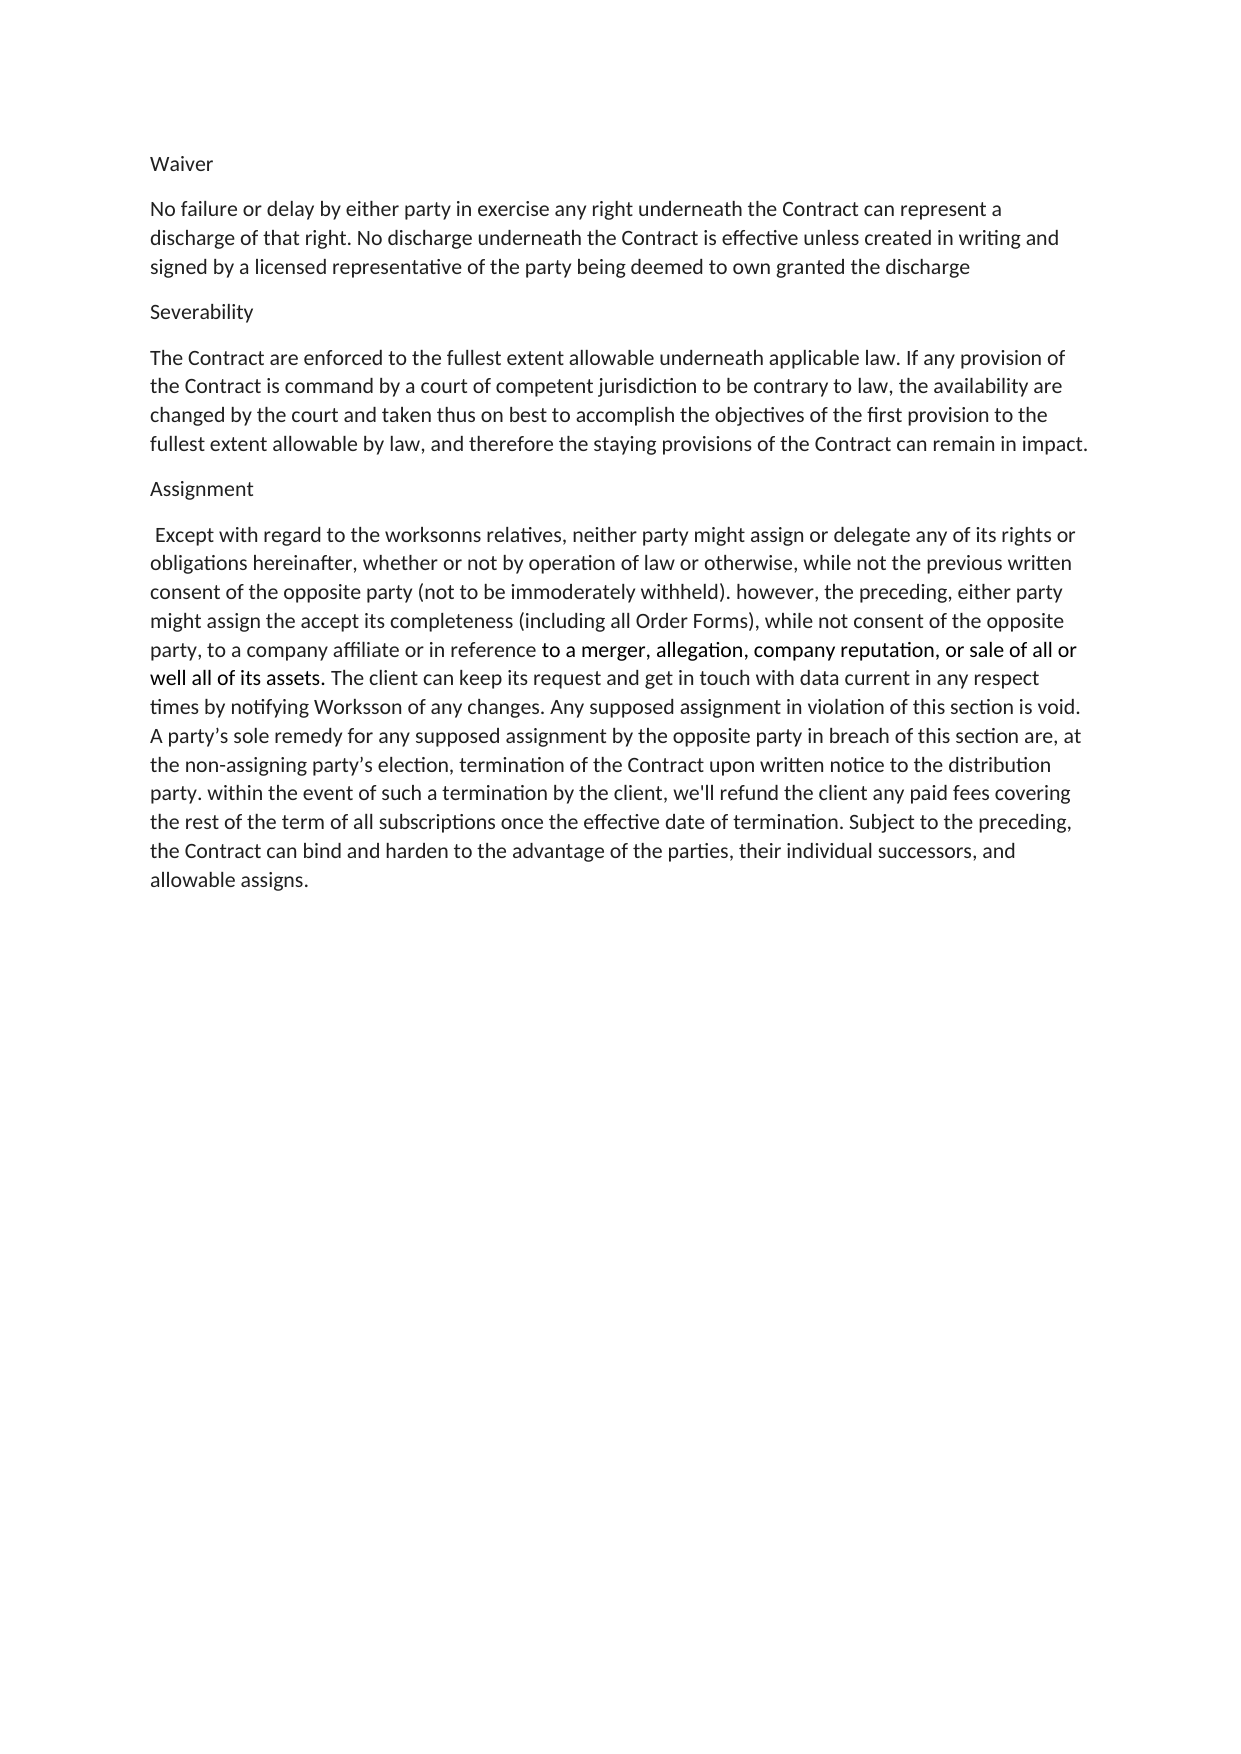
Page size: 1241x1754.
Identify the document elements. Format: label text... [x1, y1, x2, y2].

text Waiver [150, 150, 1090, 177]
text No failure or delay by either party in exercise any right underneath the Contract can represent a discharge of that right. No discharge underneath the Contract is effective unless created in writing and signed by a licensed representative of the party being deemed to own granted the discharge [150, 195, 1090, 279]
text The Contract are enforced to the fullest extent allowable underneath applicable law. If any provision of the Contract is command by a court of competent jurisdiction to be contrary to law, the availability are changed by the court and taken thus on best to accomplish the objectives of the first provision to the fullest extent allowable by law, and therefore the staying provisions of the Contract can remain in impact. [150, 344, 1090, 457]
text Severability [150, 298, 1090, 325]
text Assignment [150, 475, 1090, 502]
text Except with regard to the worksonns relatives, neither party might assign or delegate any of its rights or obligations hereinafter, whether or not by operation of law or otherwise, while not the previous written consent of the opposite party (not to be immoderately withheld). however, the preceding, either party might assign the accept its completeness (including all Order Forms), while not consent of the opposite party, to a company affiliate or in reference to a merger, allegation, company reputation, or sale of all or well all of its assets. The client can keep its request and get in touch with data current in any respect times by notifying Worksson of any changes. Any supposed assignment in violation of this section is void. A party’s sole remedy for any supposed assignment by the opposite party in breach of this section are, at the non-assigning party’s election, termination of the Contract upon written notice to the distribution party. within the event of such a termination by the client, we'll refund the client any paid fees covering the rest of the term of all subscriptions once the effective date of termination. Subject to the preceding, the Contract can bind and harden to the advantage of the parties, their individual successors, and allowable assigns. [150, 521, 1090, 892]
